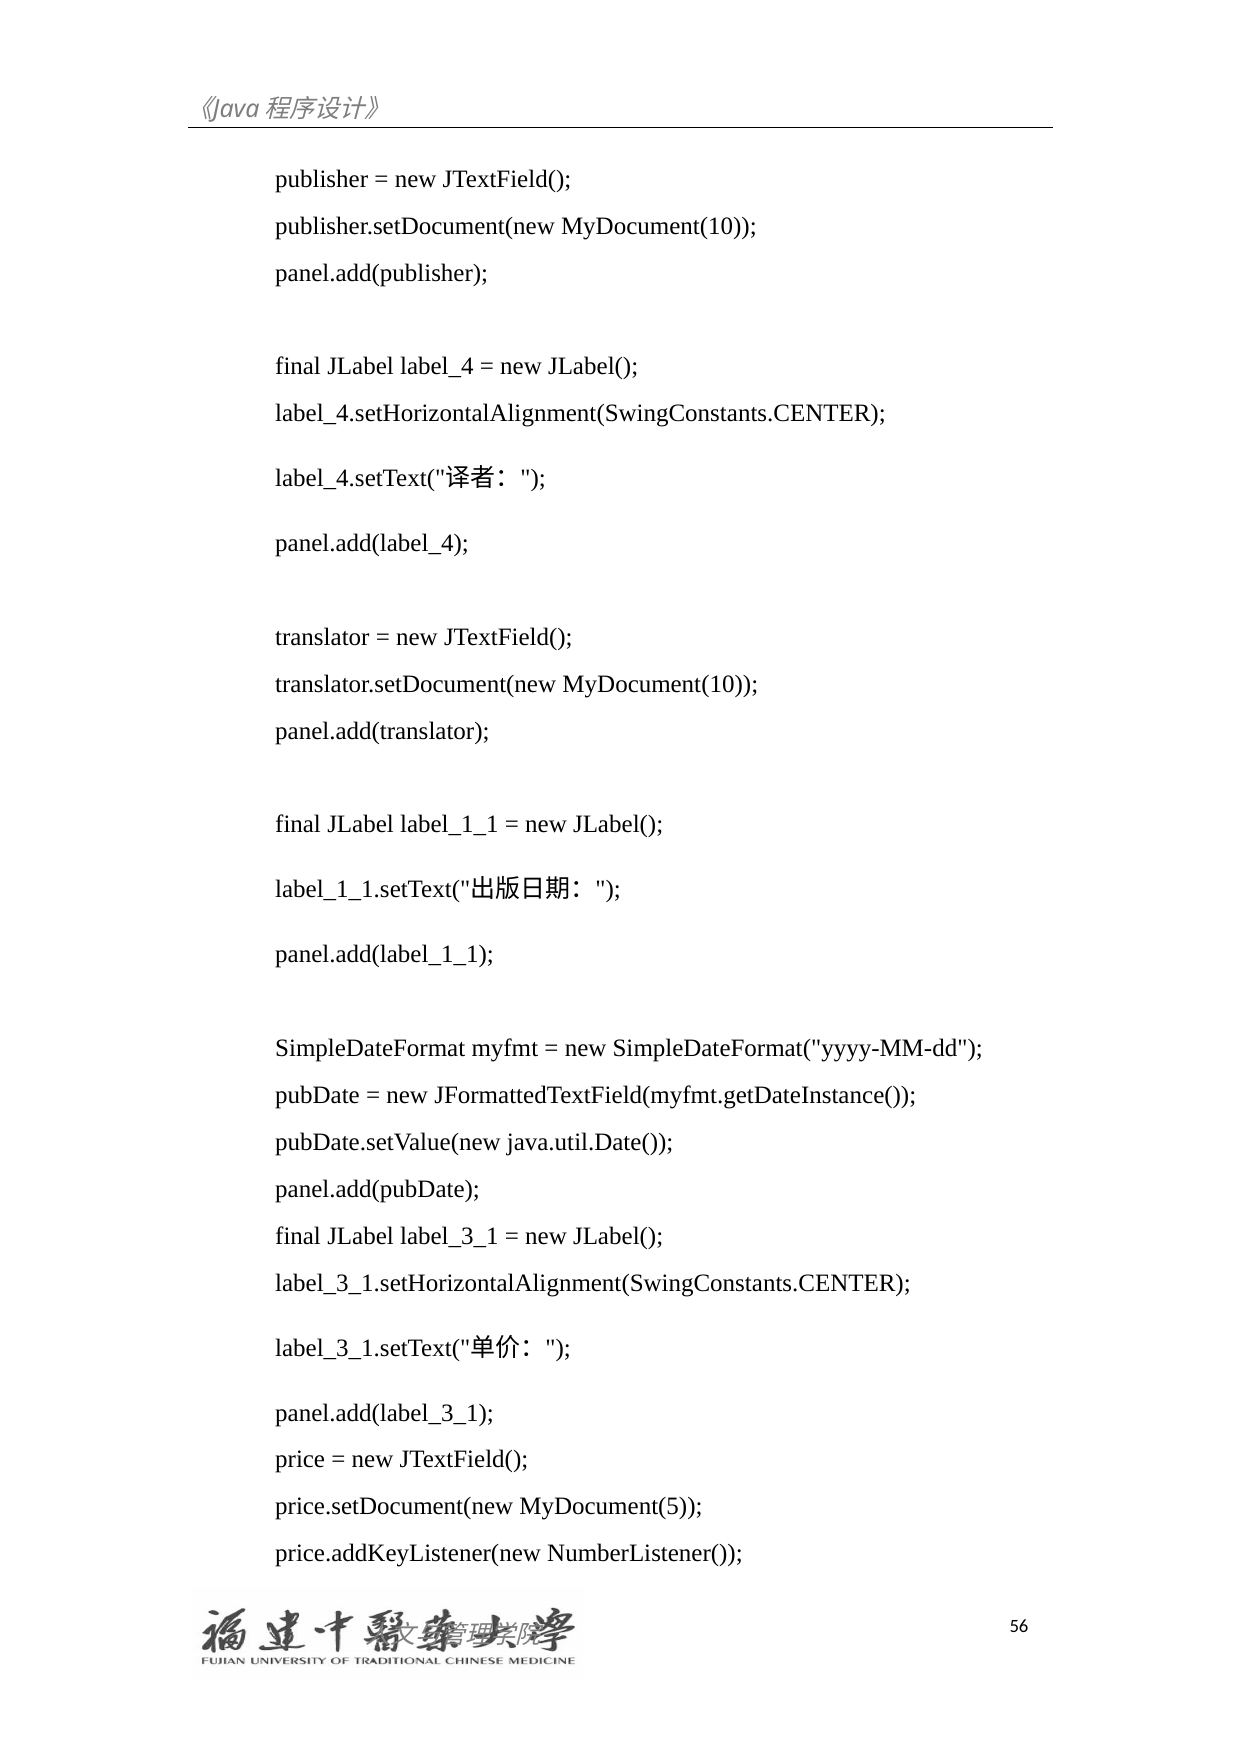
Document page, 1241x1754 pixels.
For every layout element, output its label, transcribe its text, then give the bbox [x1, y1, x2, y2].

text panel.add(label_3_1); [187, 1396, 1053, 1428]
text final JLabel label_3_1 = new JLabel(); [187, 1219, 1053, 1251]
text panel.add(pubDate); [187, 1172, 1053, 1204]
text panel.add(label_1_1); [187, 938, 1053, 970]
text price = new JTextField(); [187, 1443, 1053, 1475]
text panel.add(publisher); [187, 256, 1053, 288]
text label_4.setText("译者："); [187, 443, 1053, 508]
text publisher.setDocument(new MyDocument(10)); [187, 209, 1053, 241]
text final JLabel label_1_1 = new JLabel(); [187, 808, 1053, 840]
text translator = new JTextField(); [187, 620, 1053, 653]
text publisher = new JTextField(); [187, 162, 1053, 194]
text price.addKeyListener(new NumberListener()); [187, 1536, 1053, 1569]
text label_1_1.setText("出版日期："); [187, 854, 1053, 919]
text label_3_1.setHorizontalAlignment(SwingConstants.CENTER); [187, 1266, 1053, 1298]
picture [191, 1587, 585, 1679]
text final JLabel label_4 = new JLabel(); [187, 349, 1053, 382]
text label_4.setHorizontalAlignment(SwingConstants.CENTER); [187, 396, 1053, 429]
text panel.add(translator); [187, 714, 1053, 746]
text label_3_1.setText("单价："); [187, 1313, 1053, 1378]
text pubDate = new JFormattedTextField(myfmt.getDateInstance()); [187, 1078, 1053, 1111]
text panel.add(label_4); [187, 526, 1053, 559]
text SimpleDateFormat myfmt = new SimpleDateFormat("yyyy-MM-dd"); [187, 1031, 1053, 1064]
text translator.setDocument(new MyDocument(10)); [187, 667, 1053, 699]
text price.setDocument(new MyDocument(5)); [187, 1489, 1053, 1522]
text pubDate.setValue(new java.util.Date()); [187, 1125, 1053, 1158]
